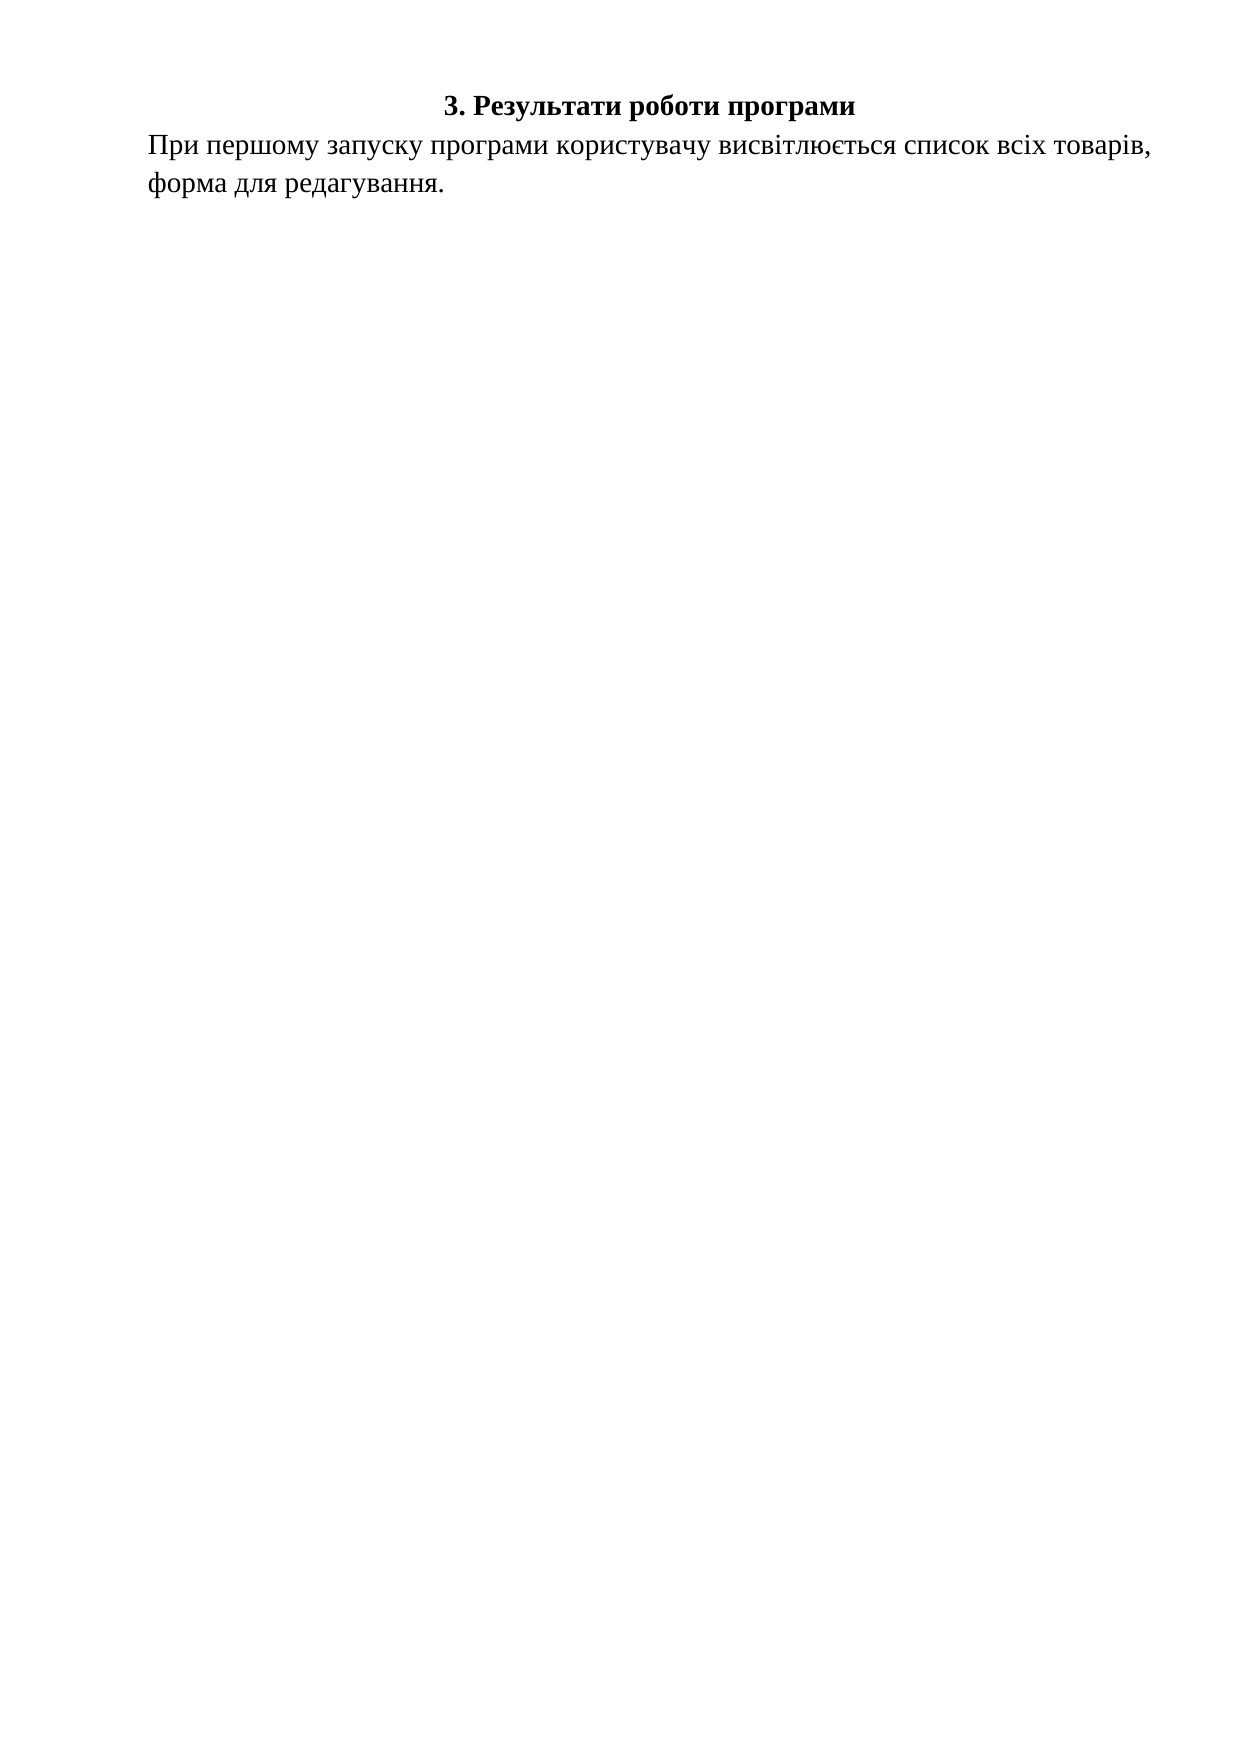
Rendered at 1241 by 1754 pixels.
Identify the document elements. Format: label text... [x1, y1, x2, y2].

text При першому запуску програми користувачу висвітлюється список всіх товарів, форма для редагування. [148, 127, 1152, 199]
subtitle 3. Результати роботи програми [148, 88, 1152, 122]
